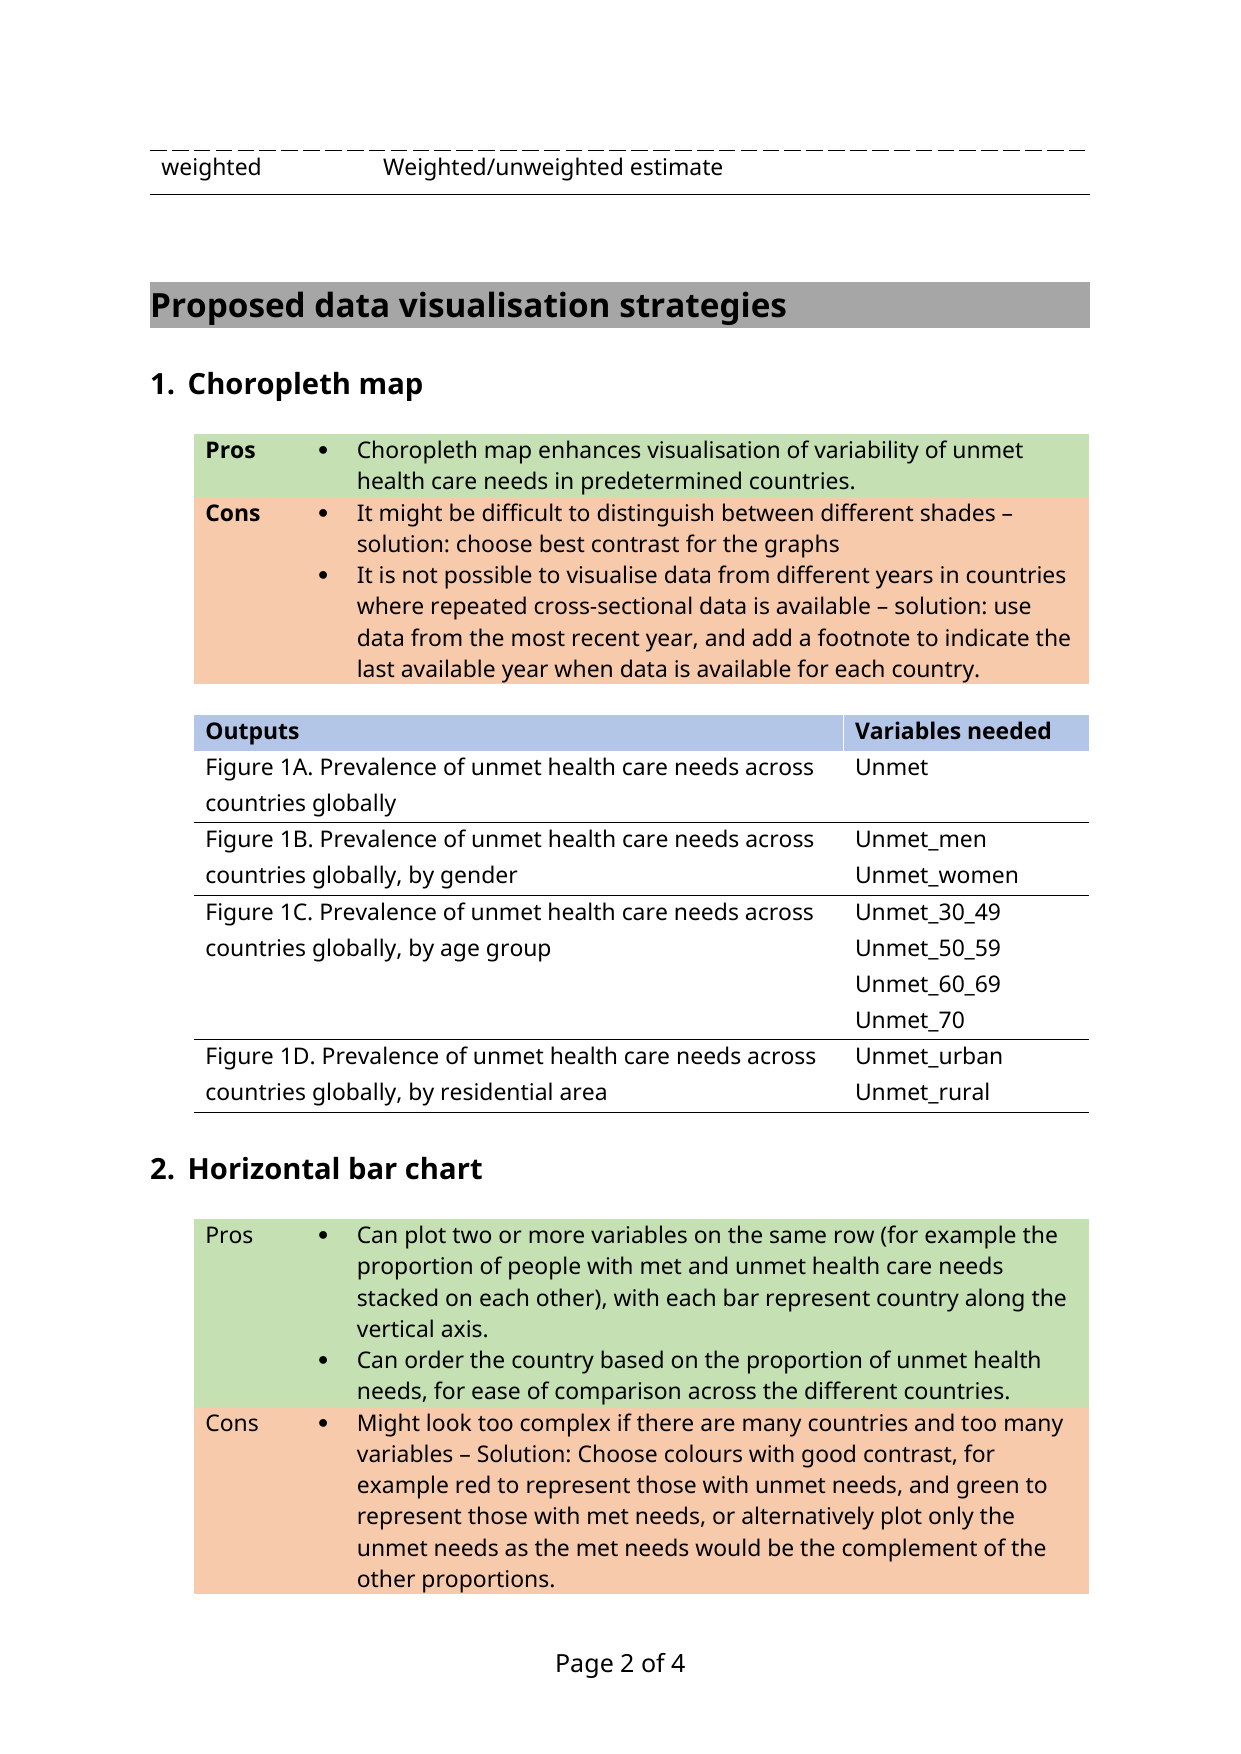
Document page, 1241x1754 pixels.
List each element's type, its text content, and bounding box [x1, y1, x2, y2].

table_header Outputs [194, 715, 843, 751]
table_cell Unmet_men Unmet_women [844, 823, 1089, 895]
table_cell Weighted/unweighted estimate [372, 150, 1090, 194]
subtitle Horizontal bar chart [150, 1148, 1090, 1188]
table_cell Figure 1A. Prevalence of unmet health care needs across countries globally [194, 751, 843, 822]
table_cell weighted [150, 150, 372, 194]
table_cell Cons [194, 1407, 297, 1594]
table_header Variables needed [844, 715, 1089, 751]
subtitle Proposed data visualisation strategies [150, 282, 1090, 328]
table_cell Unmet_30_49 Unmet_50_59 Unmet_60_69 Unmet_70 [844, 896, 1089, 1039]
table_header Pros [194, 1219, 297, 1407]
table_cell Cons [194, 497, 297, 684]
table_header Pros [194, 434, 297, 497]
table_cell Figure 1D. Prevalence of unmet health care needs across countries globally, by residential area [194, 1040, 843, 1112]
subtitle Choropleth map [150, 363, 1090, 403]
table_cell It might be difficult to distinguish between different shades – solution: choose best contrast for the graphs It is not possible to visualise data from different years in countries where repeated cross-sectional data is available – solution: use data from the most recent year, and add a footnote to indicate the last available year when data is available for each country. [297, 497, 1089, 684]
table_cell Might look too complex if there are many countries and too many variables – Solution: Choose colours with good contrast, for example red to represent those with unmet needs, and green to represent those with met needs, or alternatively plot only the unmet needs as the met needs would be the complement of the other proportions. [297, 1407, 1089, 1594]
table_header Can plot two or more variables on the same row (for example the proportion of people with met and unmet health care needs stacked on each other), with each bar represent country along the vertical axis. Can order the country based on the proportion of unmet health needs, for ease of comparison across the different countries. [297, 1219, 1089, 1407]
table_cell Figure 1C. Prevalence of unmet health care needs across countries globally, by age group [194, 896, 843, 1039]
table_cell Unmet [844, 751, 1089, 822]
table_cell Unmet_urban Unmet_rural [844, 1040, 1089, 1112]
table_cell Figure 1B. Prevalence of unmet health care needs across countries globally, by gender [194, 823, 843, 895]
table_header Choropleth map enhances visualisation of variability of unmet health care needs in predetermined countries. [297, 434, 1089, 497]
